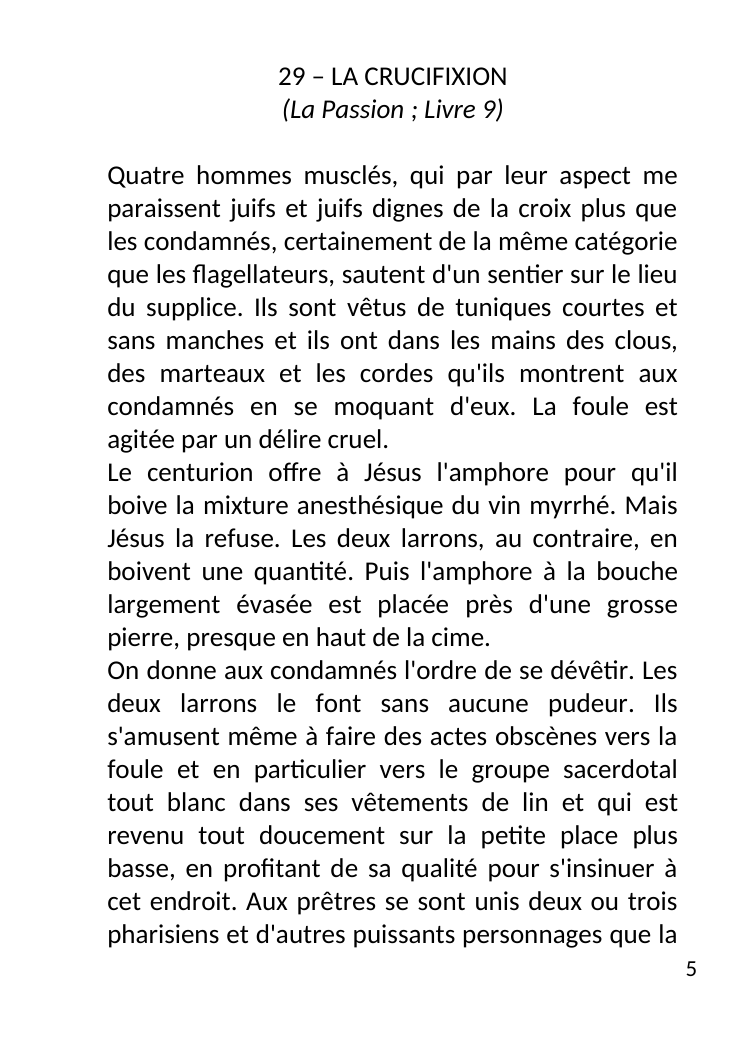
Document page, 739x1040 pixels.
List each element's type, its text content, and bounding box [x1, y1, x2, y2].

text Le centurion offre à Jésus l'amphore pour qu'il boive la mixture anesthésique du vin myrrhé. Mais Jésus la refuse. Les deux larrons, au contraire, en boivent une quantité. Puis l'amphore à la bouche largement évasée est placée près d'une grosse pierre, presque en haut de la cime. [107, 455, 678, 653]
text Quatre hommes musclés, qui par leur aspect me paraissent juifs et juifs dignes de la croix plus que les condamnés, certainement de la même catégorie que les flagellateurs, sautent d'un sentier sur le lieu du supplice. Ils sont vêtus de tuniques courtes et sans manches et ils ont dans les mains des clous, des marteaux et les cordes qu'ils montrent aux condamnés en se moquant d'eux. La foule est agitée par un délire cruel. [107, 158, 678, 455]
text 29 – LA CRUCIFIXION [89, 59, 697, 92]
text (La Passion ; Livre 9) [89, 92, 697, 125]
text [107, 653, 678, 951]
